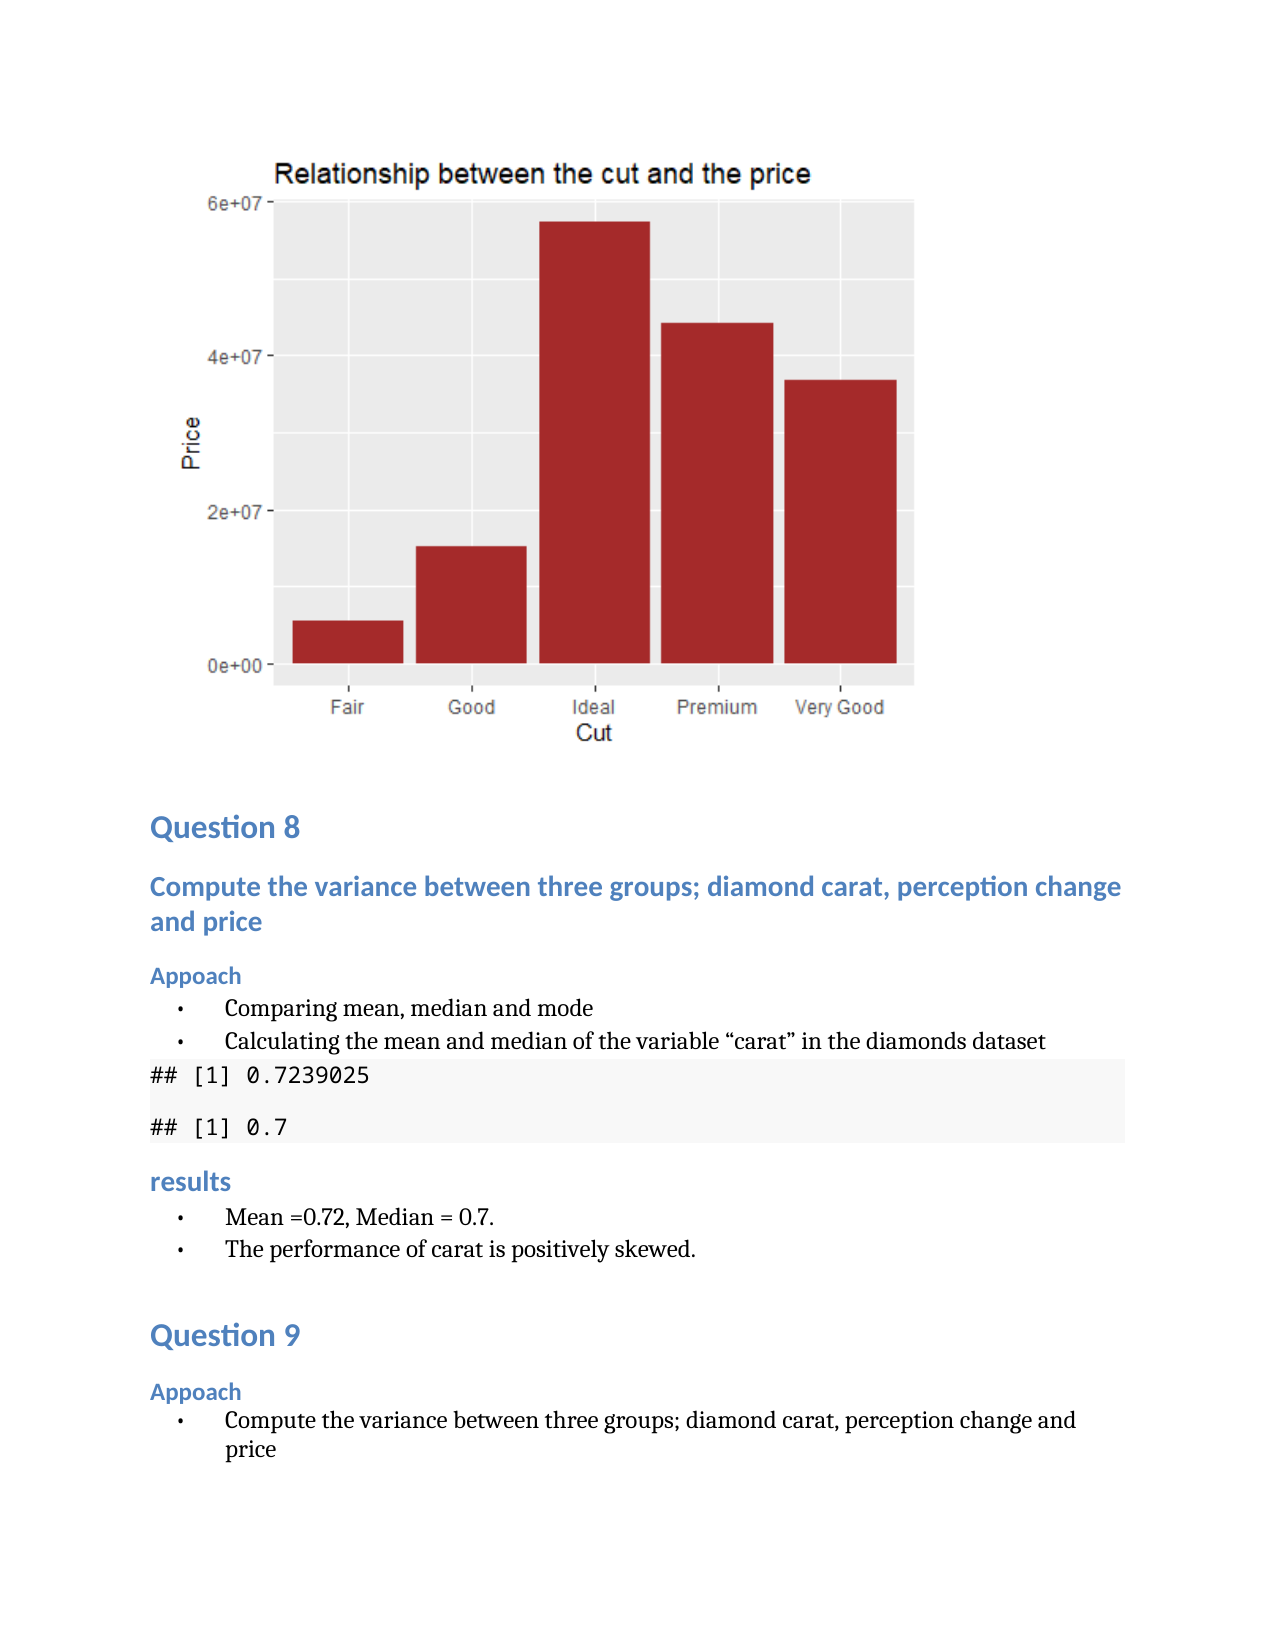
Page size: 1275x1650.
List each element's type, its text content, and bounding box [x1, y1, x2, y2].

subtitle Appoach [150, 960, 1125, 991]
picture [168, 150, 927, 757]
subtitle Compute the variance between three groups; diamond carat, perception change and price [150, 868, 1125, 939]
text ## [1] 0.7 [150, 1111, 1125, 1143]
text ## [1] 0.7239025 [150, 1059, 1125, 1091]
subtitle Question 9 [150, 1314, 1125, 1355]
list The performance of carat is positively skewed. [175, 1235, 1125, 1264]
subtitle results [150, 1163, 1125, 1199]
list Comparing mean, median and mode [175, 994, 1125, 1023]
list Compute the variance between three groups; diamond carat, perception change and price [175, 1406, 1125, 1464]
subtitle Appoach [150, 1376, 1125, 1406]
list Mean =0.72, Median = 0.7. [175, 1203, 1125, 1232]
subtitle Question 8 [150, 806, 1125, 847]
list Calculating the mean and median of the variable “carat” in the diamonds dataset [175, 1027, 1125, 1056]
